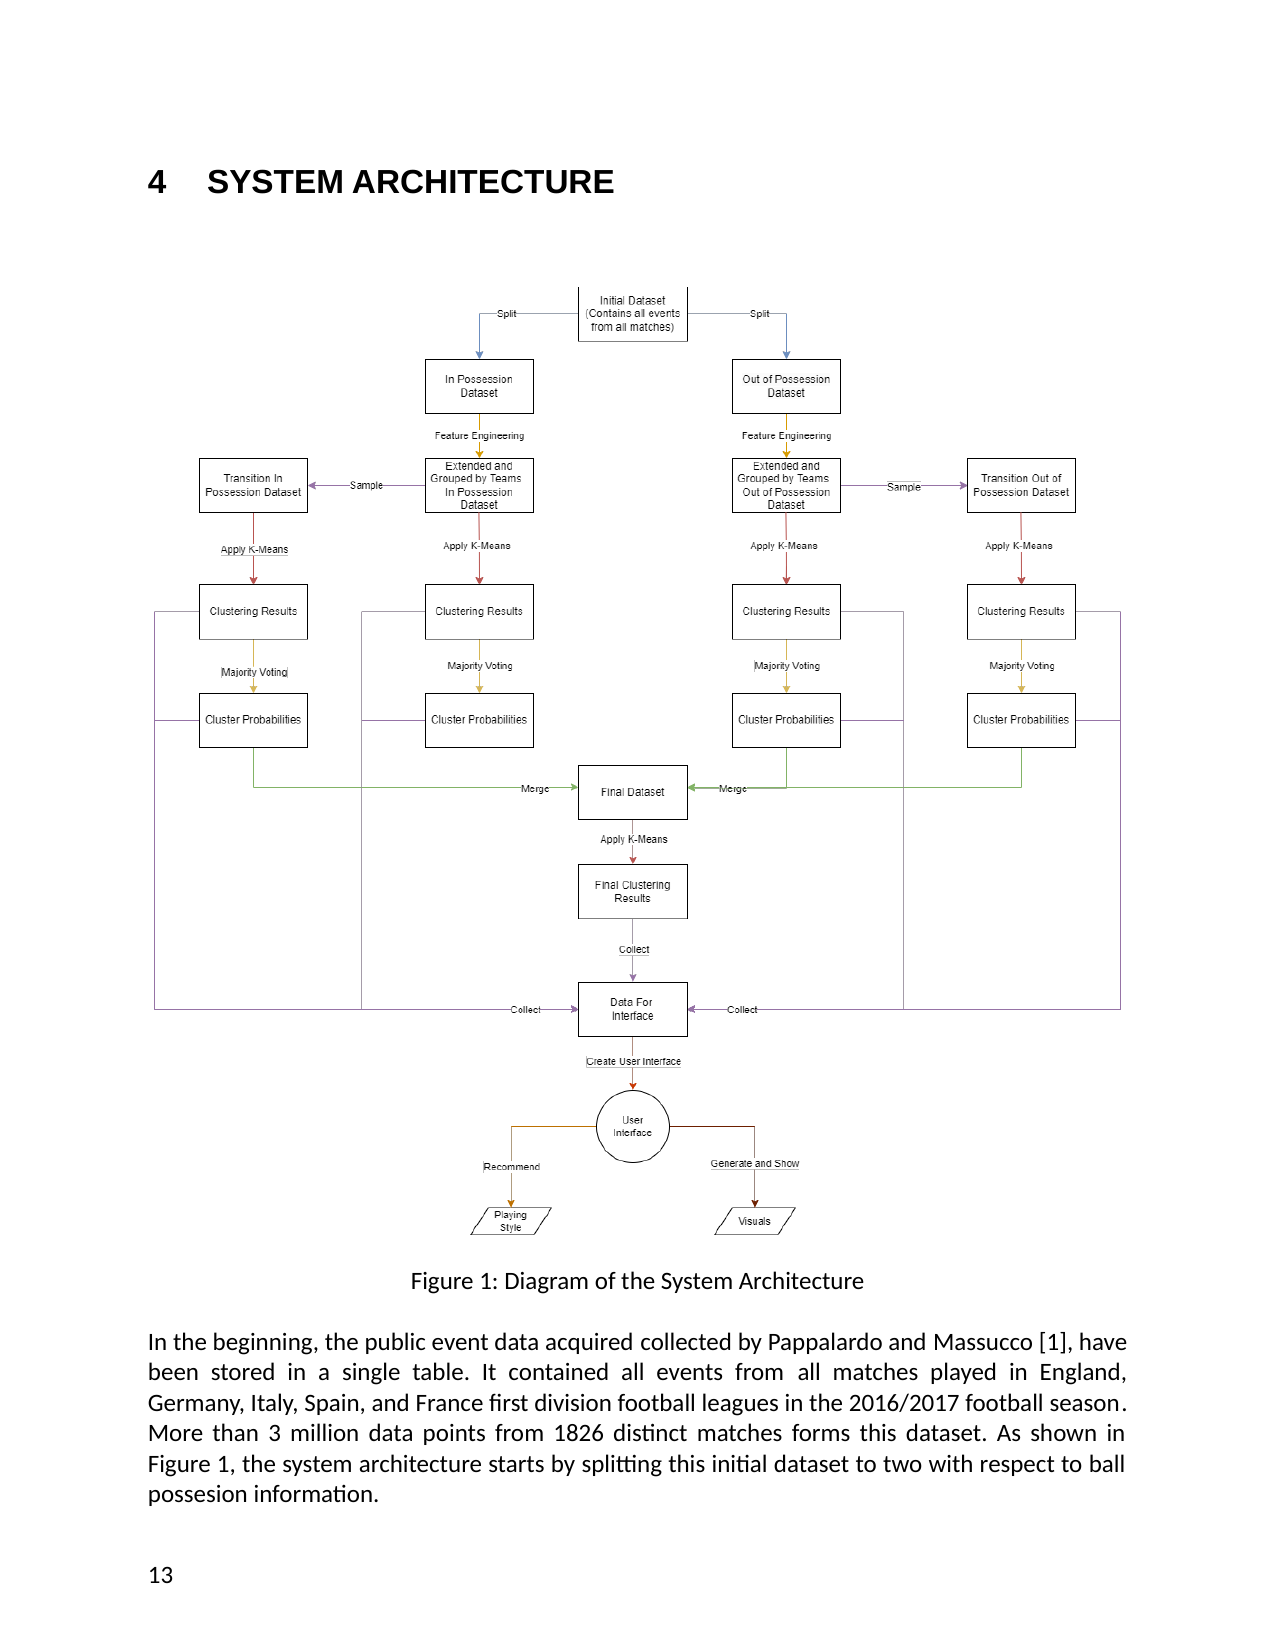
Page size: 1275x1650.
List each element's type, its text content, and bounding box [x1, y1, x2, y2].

subtitle SYSTEM ARCHITECTURE [148, 163, 1127, 201]
picture [147, 287, 1128, 1235]
text Figure 1: Diagram of the System Architecture [148, 1265, 1127, 1295]
text In the beginning, the public event data acquired collected by Pappalardo and Massucco [1], have been stored in a single table. It contained all events from all matches played in England, Germany, Italy, Spain, and France first division football leagues in the 2016/2017 football season. More than 3 million data points from 1826 distinct matches forms this dataset. As shown in Figure 1, the system architecture starts by splitting this initial dataset to two with respect to ball possesion information. [148, 1326, 1127, 1509]
